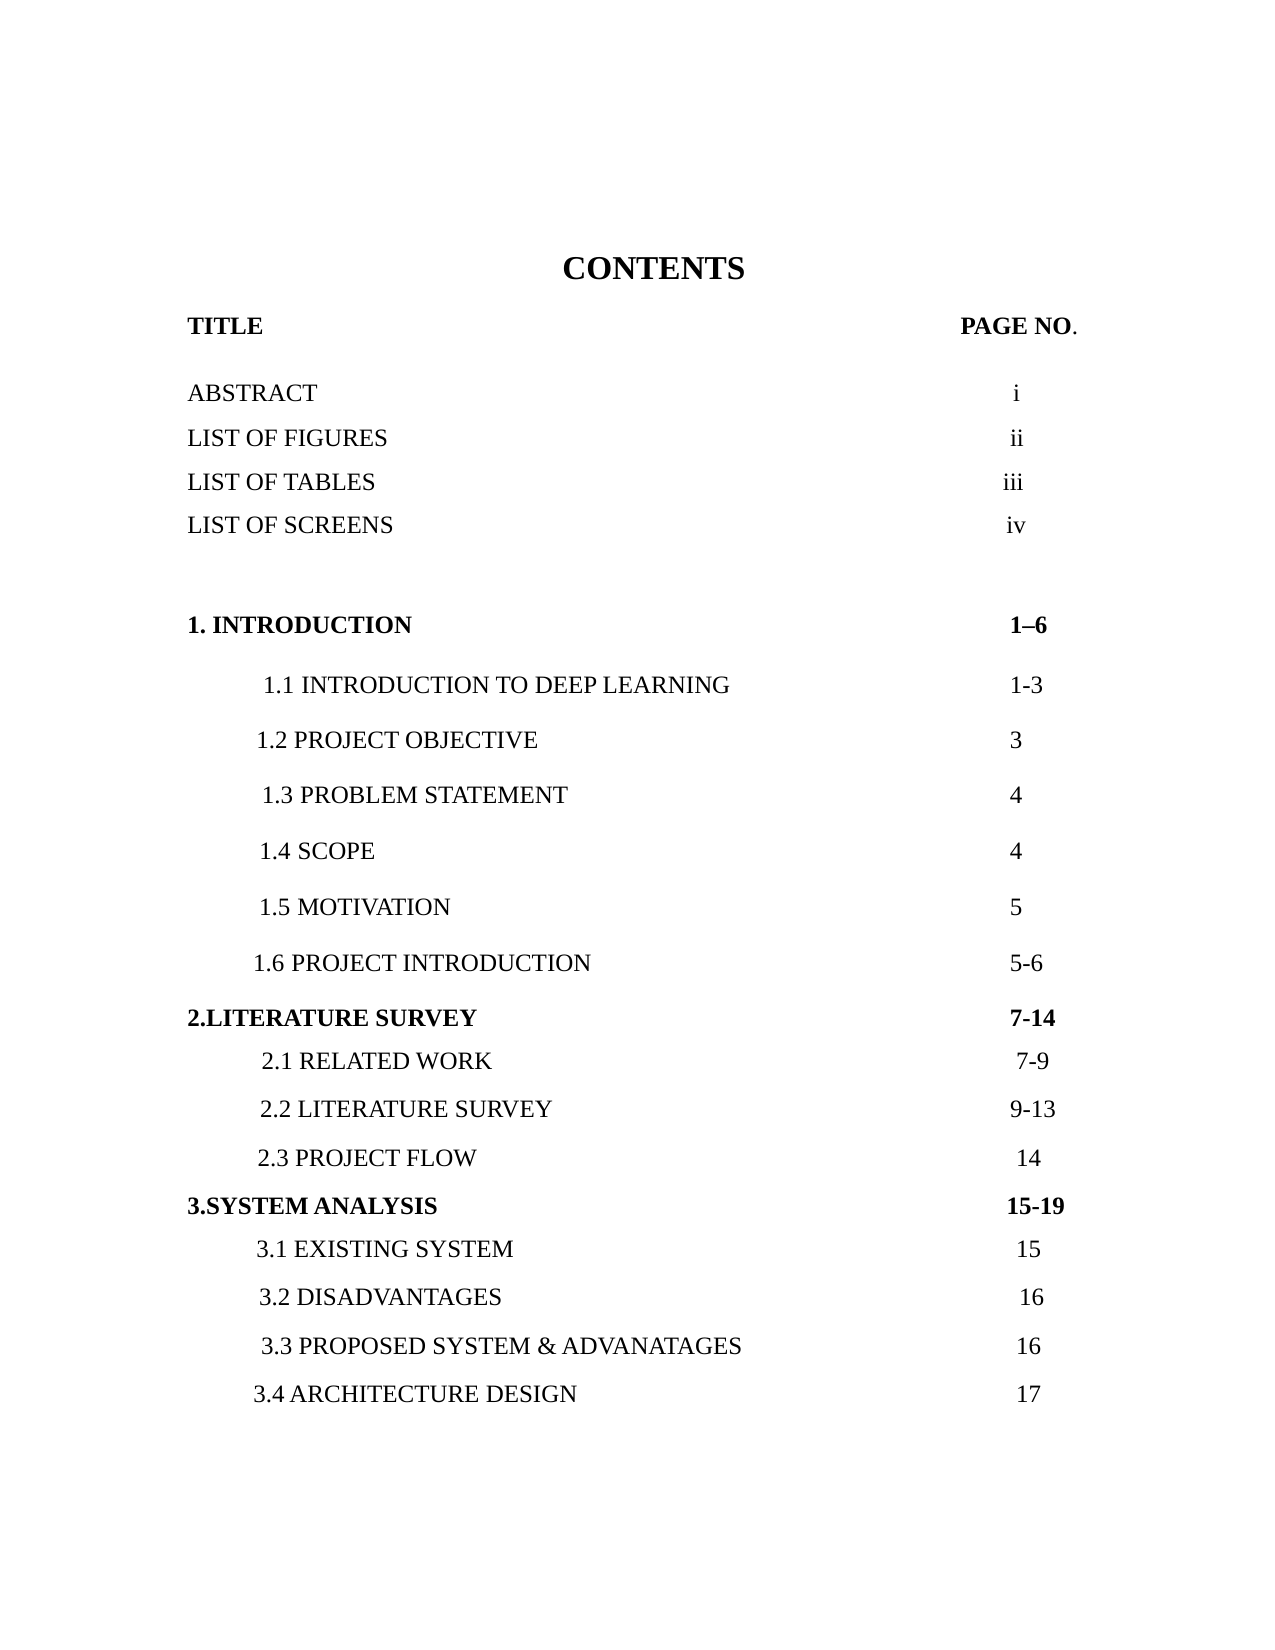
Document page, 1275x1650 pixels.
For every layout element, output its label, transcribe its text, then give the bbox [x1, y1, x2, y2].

subtitle 3.SYSTEM ANALYSIS 15-19 [187, 1191, 1198, 1220]
text LIST OF TABLES iii [187, 467, 1198, 495]
text LIST OF SCREENS iv [187, 510, 1198, 582]
text 2.2 LITERATURE SURVEY 9-13 [187, 1094, 1198, 1123]
text 2.3 PROJECT FLOW 14 [187, 1143, 1198, 1171]
text 1.6 PROJECT INTRODUCTION 5-6 [187, 948, 1198, 976]
text 1.5 MOTIVATION 5 [187, 892, 1198, 921]
text 1.1 INTRODUCTION TO DEEP LEARNING 1-3 [187, 670, 1198, 698]
text TITLE PAGE NO. [187, 311, 1198, 340]
subtitle 2.LITERATURE SURVEY 7-14 [187, 1003, 1198, 1032]
text ABSTRACT i [187, 378, 1198, 407]
text 3.4 ARCHITECTURE DESIGN 17 [187, 1379, 1198, 1408]
text 2.1 RELATED WORK 7-9 [187, 1046, 1198, 1075]
subtitle 1. INTRODUCTION 1–6 [187, 610, 1198, 639]
text 1.2 PROJECT OBJECTIVE 3 [187, 725, 1198, 754]
text 3.1 EXISTING SYSTEM 15 [187, 1234, 1198, 1263]
text LIST OF FIGURES ii [187, 423, 1198, 452]
text 1.4 SCOPE 4 [187, 836, 1198, 865]
text 1.3 PROBLEM STATEMENT 4 [187, 781, 1198, 809]
text 3.3 PROPOSED SYSTEM & ADVANATAGES 16 [187, 1331, 1198, 1359]
text 3.2 DISADVANTAGES 16 [187, 1282, 1198, 1311]
subtitle CONTENTS [487, 248, 1193, 287]
